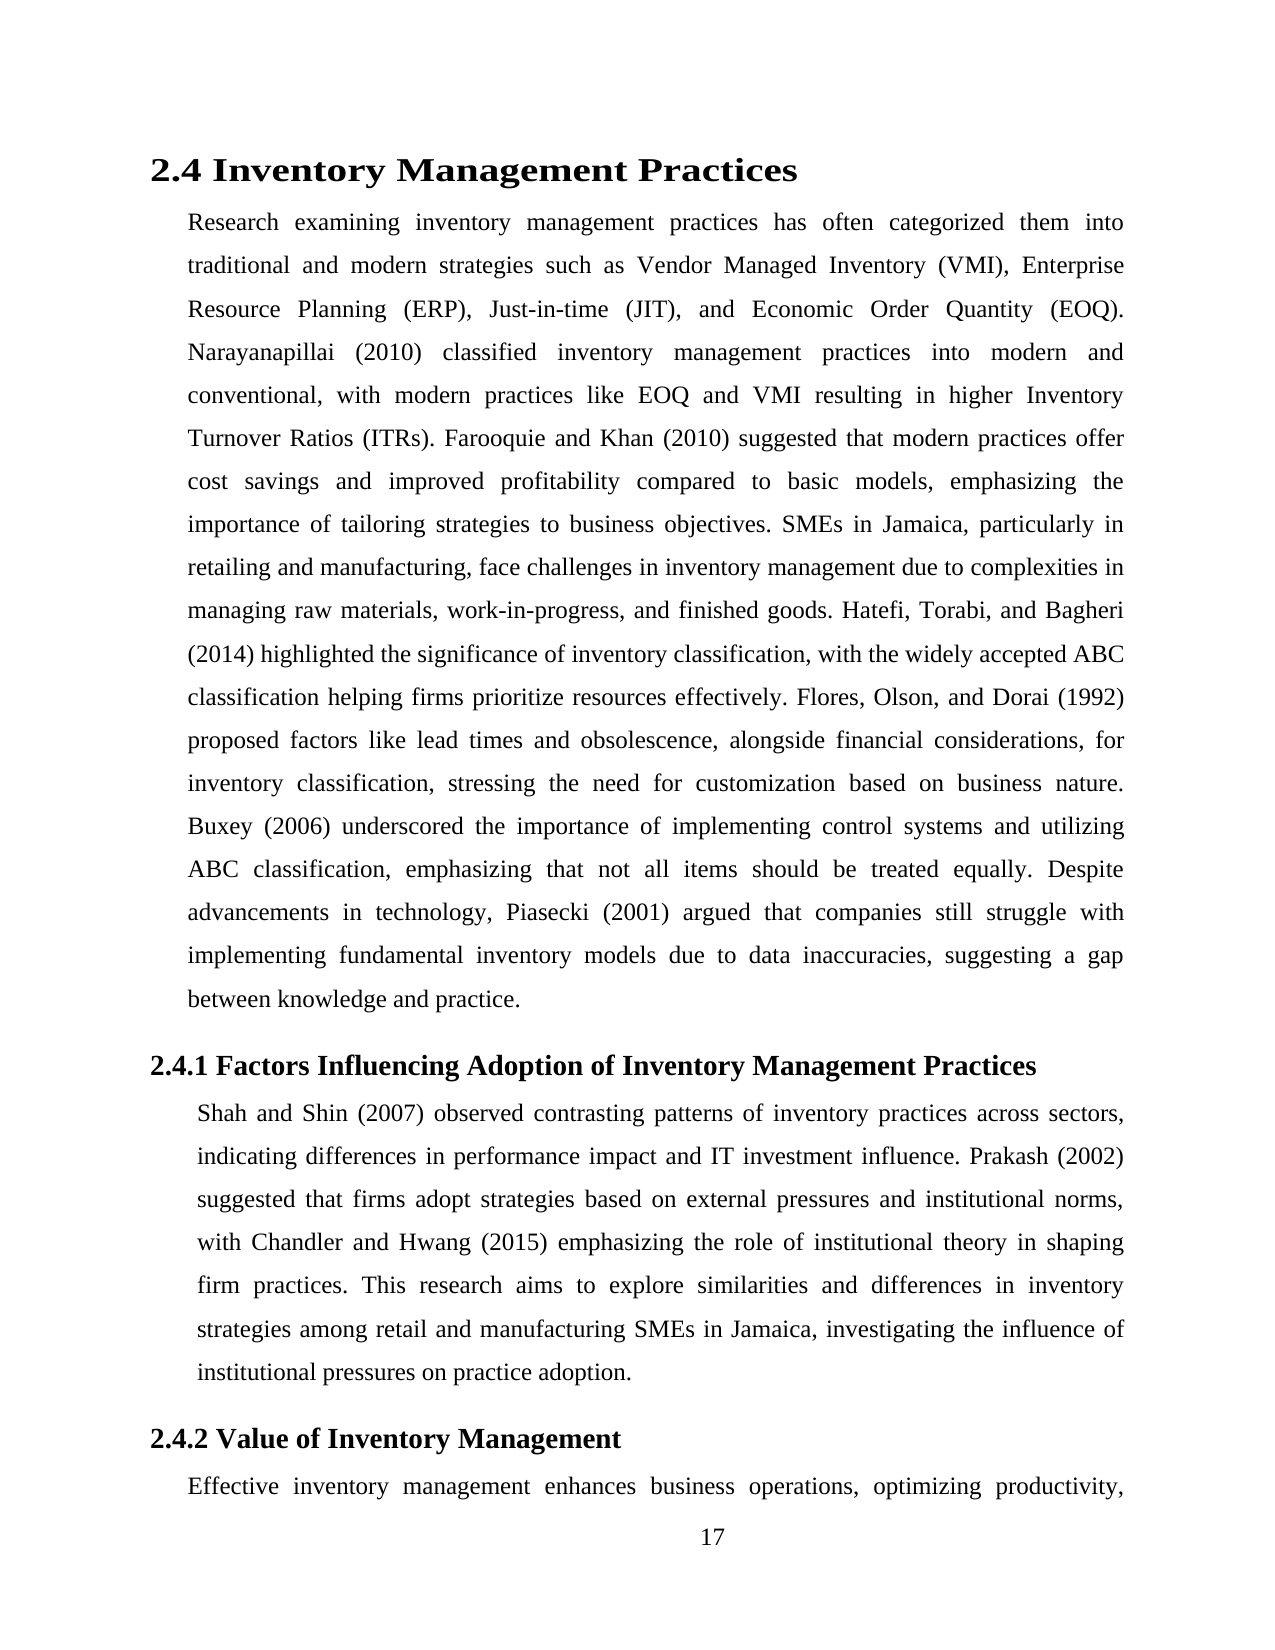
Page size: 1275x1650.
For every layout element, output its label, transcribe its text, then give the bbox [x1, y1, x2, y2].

list Shah and Shin (2007) observed contrasting patterns of inventory practices across sectors, indicating differences in performance impact and IT investment influence. Prakash (2002) suggested that firms adopt strategies based on external pressures and institutional norms, with Chandler and Hwang (2015) emphasizing the role of institutional theory in shaping firm practices. This research aims to explore similarities and differences in inventory strategies among retail and manufacturing SMEs in Jamaica, investigating the influence of institutional pressures on practice adoption. [197, 1098, 1125, 1386]
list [187, 1471, 1125, 1500]
list Research examining inventory management practices has often categorized them into traditional and modern strategies such as Vendor Managed Inventory (VMI), Enterprise Resource Planning (ERP), Just-in-time (JIT), and Economic Order Quantity (EOQ). Narayanapillai (2010) classified inventory management practices into modern and conventional, with modern practices like EOQ and VMI resulting in higher Inventory Turnover Ratios (ITRs). Farooquie and Khan (2010) suggested that modern practices offer cost savings and improved profitability compared to basic models, emphasizing the importance of tailoring strategies to business objectives. SMEs in Jamaica, particularly in retailing and manufacturing, face challenges in inventory management due to complexities in managing raw materials, work-in-progress, and finished goods. Hatefi, Torabi, and Bagheri (2014) highlighted the significance of inventory classification, with the widely accepted ABC classification helping firms prioritize resources effectively. Flores, Olson, and Dorai (1992) proposed factors like lead times and obsolescence, alongside financial considerations, for inventory classification, stressing the need for customization based on business nature. Buxey (2006) underscored the importance of implementing control systems and utilizing ABC classification, emphasizing that not all items should be treated equally. Despite advancements in technology, Piasecki (2001) argued that companies still struggle with implementing fundamental inventory models due to data inaccuracies, suggesting a gap between knowledge and practice. [187, 207, 1125, 1012]
subtitle 2.4 Inventory Management Practices [150, 150, 1125, 188]
subtitle 2.4.1 Factors Influencing Adoption of Inventory Management Practices [150, 1048, 1125, 1081]
subtitle 2.4.2 Value of Inventory Management [150, 1421, 1125, 1454]
